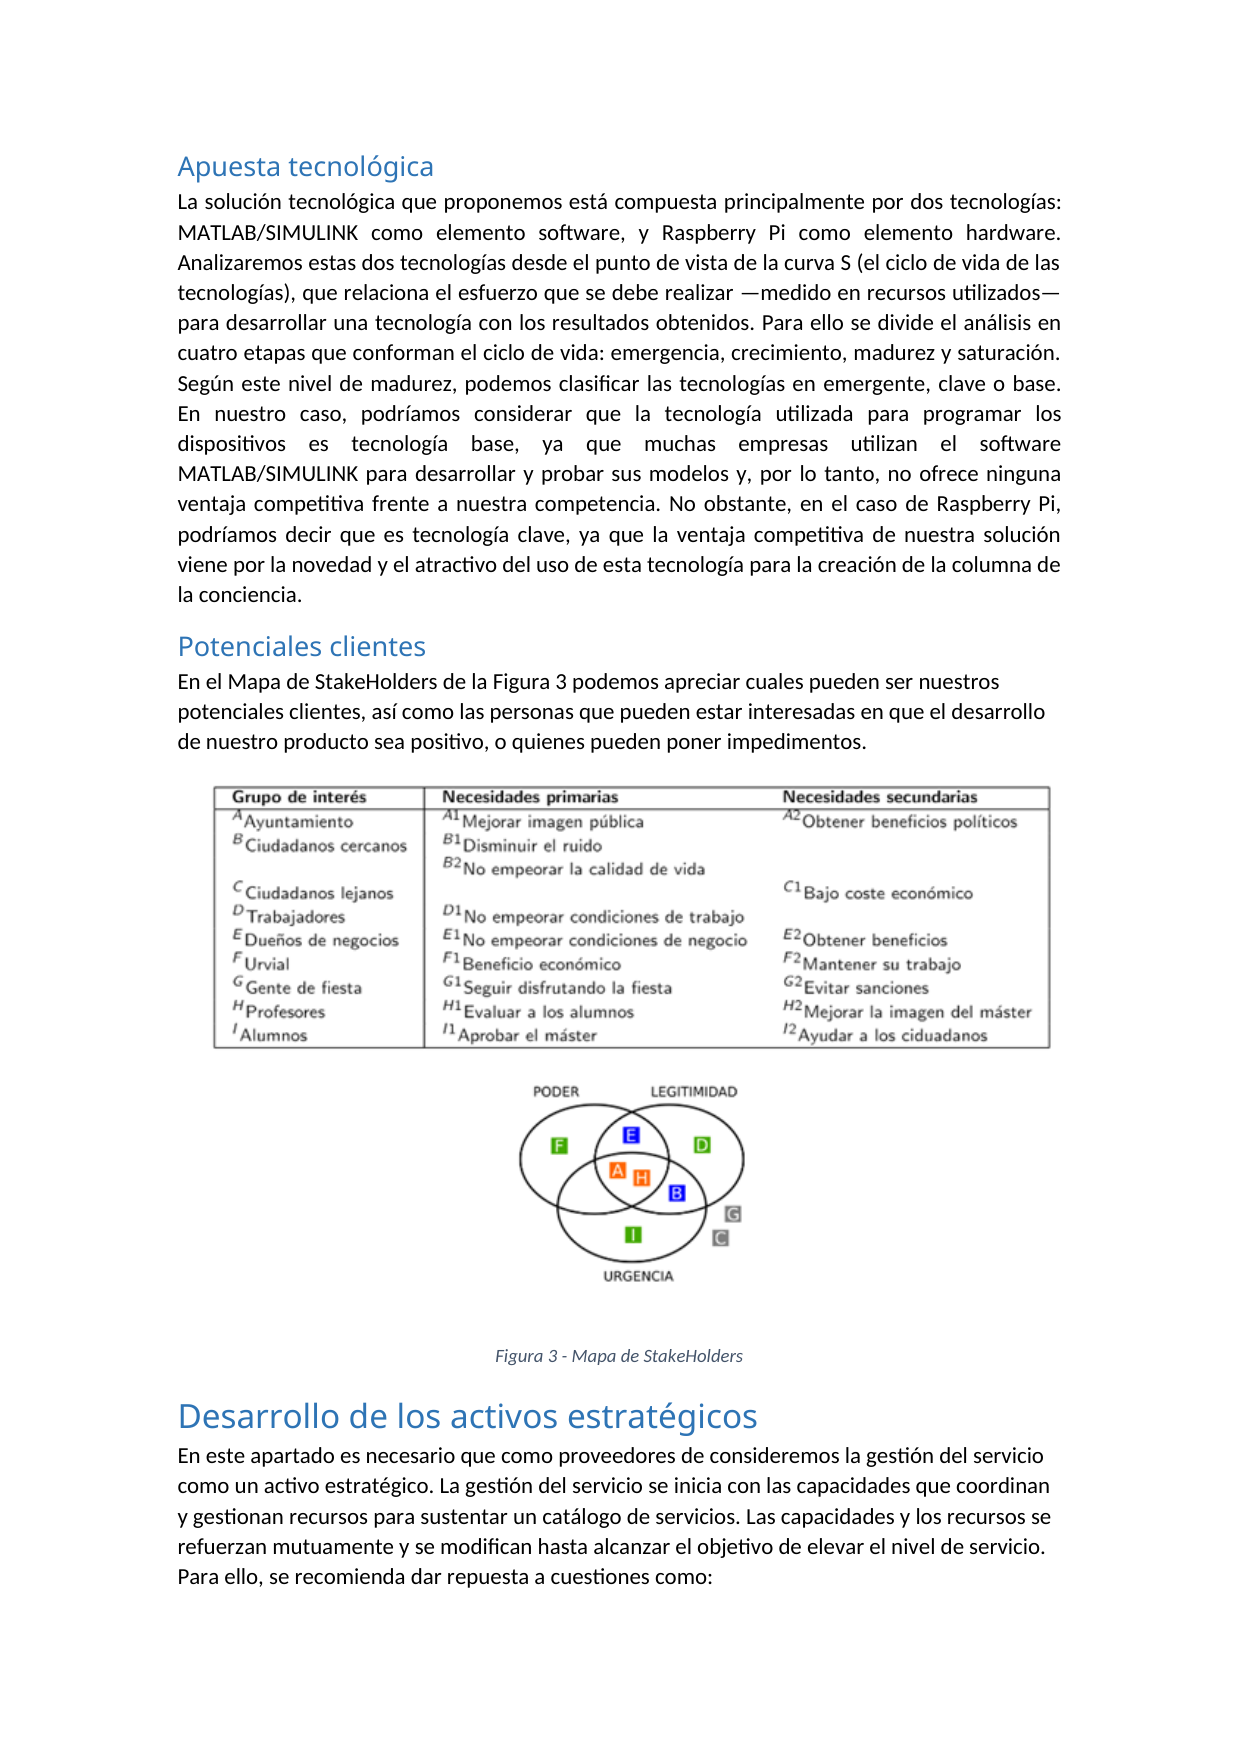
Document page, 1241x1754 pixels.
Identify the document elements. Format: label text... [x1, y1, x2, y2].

text En este apartado es necesario que como proveedores de consideremos la gestión del servicio como un activo estratégico. La gestión del servicio se inicia con las capacidades que coordinan y gestionan recursos para sustentar un catálogo de servicios. Las capacidades y los recursos se refuerzan mutuamente y se modifican hasta alcanzar el objetivo de elevar el nivel de servicio. Para ello, se recomienda dar repuesta a cuestiones como: [177, 1441, 1063, 1590]
text La solución tecnológica que proponemos está compuesta principalmente por dos tecnologías: MATLAB/SIMULINK como elemento software, y Raspberry Pi como elemento hardware. Analizaremos estas dos tecnologías desde el punto de vista de la curva S (el ciclo de vida de las tecnologías), que relaciona el esfuerzo que se debe realizar —medido en recursos utilizados— para desarrollar una tecnología con los resultados obtenidos. Para ello se divide el análisis en cuatro etapas que conforman el ciclo de vida: emergencia, crecimiento, madurez y saturación. Según este nivel de madurez, podemos clasificar las tecnologías en emergente, clave o base. En nuestro caso, podríamos considerar que la tecnología utilizada para programar los dispositivos es tecnología base, ya que muchas empresas utilizan el software MATLAB/SIMULINK para desarrollar y probar sus modelos y, por lo tanto, no ofrece ninguna ventaja competitiva frente a nuestra competencia. No obstante, en el caso de Raspberry Pi, podríamos decir que es tecnología clave, ya que la ventaja competitiva de nuestra solución viene por la novedad y el atractivo del uso de esta tecnología para la creación de la columna de la conciencia. [177, 187, 1063, 608]
picture [177, 774, 1064, 1326]
text En el Mapa de StakeHolders de la Figura 3 podemos apreciar cuales pueden ser nuestros potenciales clientes, así como las personas que pueden estar interesadas en que el desarrollo de nuestro producto sea positivo, o quienes pueden poner impedimentos. [177, 667, 1063, 755]
subtitle Apuesta tecnológica [177, 148, 1063, 184]
subtitle Potenciales clientes [177, 627, 1063, 664]
subtitle Desarrollo de los activos estratégicos [177, 1392, 1063, 1438]
text Figura 3 - Mapa de StakeHolders [177, 1344, 1063, 1367]
